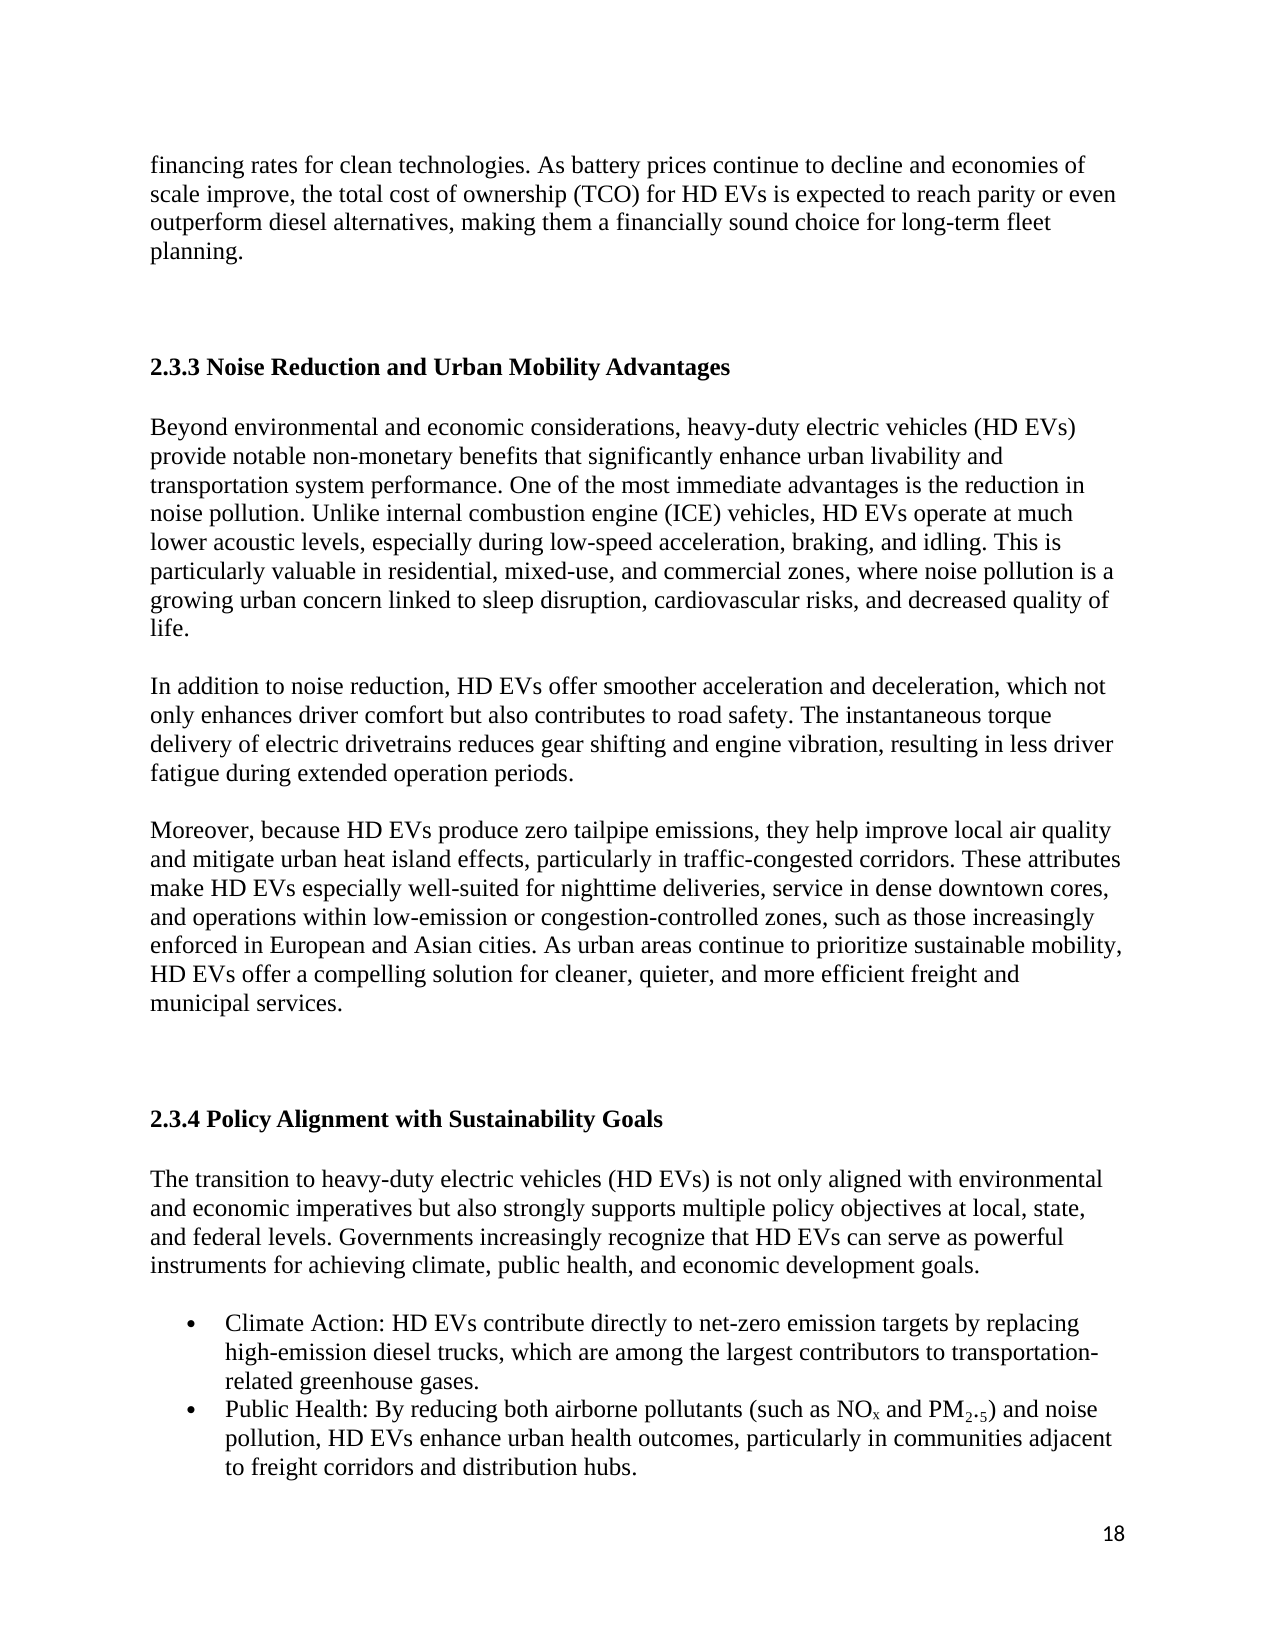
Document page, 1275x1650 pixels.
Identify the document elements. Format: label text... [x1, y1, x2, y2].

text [150, 150, 1125, 265]
list Public Health: By reducing both airborne pollutants (such as NOₓ and PM₂.₅) and noise pollution, HD EVs enhance urban health outcomes, particularly in communities adjacent to freight corridors and distribution hubs. [187, 1394, 1125, 1481]
text In addition to noise reduction, HD EVs offer smoother acceleration and deceleration, which not only enhances driver comfort but also contributes to road safety. The instantaneous torque delivery of electric drivetrains reduces gear shifting and engine vibration, resulting in less driver fatigue during extended operation periods. [150, 671, 1125, 786]
text The transition to heavy-duty electric vehicles (HD EVs) is not only aligned with environmental and economic imperatives but also strongly supports multiple policy objectives at local, state, and federal levels. Governments increasingly recognize that HD EVs can serve as powerful instruments for achieving climate, public health, and economic development goals. [150, 1164, 1125, 1279]
text Moreover, because HD EVs produce zero tailpipe emissions, they help improve local air quality and mitigate urban heat island effects, particularly in traffic-congested corridors. These attributes make HD EVs especially well-suited for nighttime deliveries, service in dense downtown cores, and operations within low-emission or congestion-controlled zones, such as those increasingly enforced in European and Asian cities. As urban areas continue to prioritize sustainable mobility, HD EVs offer a compelling solution for cleaner, quieter, and more efficient freight and municipal services. [150, 816, 1125, 1017]
list Climate Action: HD EVs contribute directly to net-zero emission targets by replacing high-emission diesel trucks, which are among the largest contributors to transportation-related greenhouse gases. [187, 1308, 1125, 1394]
subtitle 2.3.3 Noise Reduction and Urban Mobility Advantages [150, 352, 1125, 381]
text Beyond environmental and economic considerations, heavy-duty electric vehicles (HD EVs) provide notable non-monetary benefits that significantly enhance urban livability and transportation system performance. One of the most immediate advantages is the reduction in noise pollution. Unlike internal combustion engine (ICE) vehicles, HD EVs operate at much lower acoustic levels, especially during low-speed acceleration, braking, and idling. This is particularly valuable in residential, mixed-use, and commercial zones, where noise pollution is a growing urban concern linked to sleep disruption, cardiovascular risks, and decreased quality of life. [150, 412, 1125, 642]
subtitle 2.3.4 Policy Alignment with Sustainability Goals [150, 1104, 1125, 1133]
